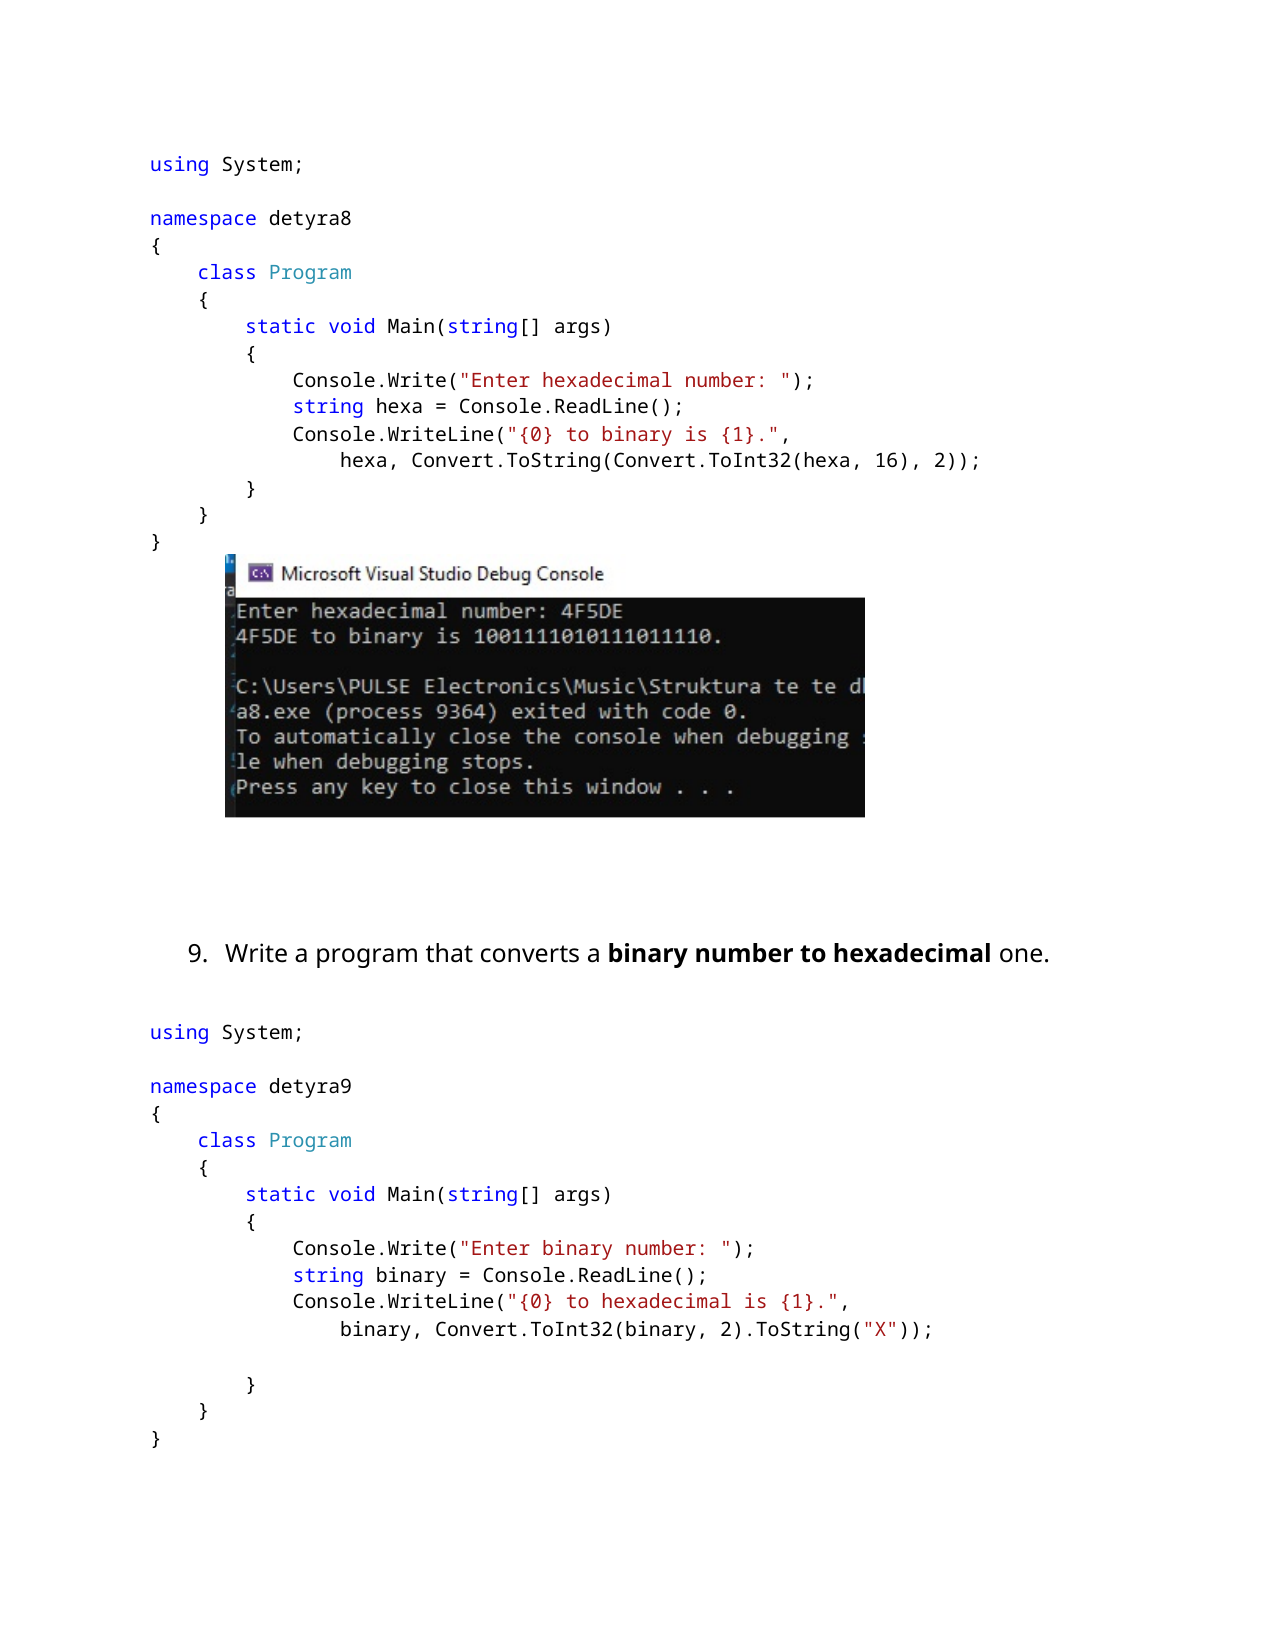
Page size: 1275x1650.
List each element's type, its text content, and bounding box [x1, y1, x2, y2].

subtitle Write a program that converts a binary number to hexadecimal one. [187, 936, 1125, 970]
text { [150, 1207, 1125, 1234]
text namespace detyra9 [150, 1072, 1125, 1099]
text } [150, 501, 1125, 528]
text namespace detyra8 [150, 204, 1125, 231]
text { [150, 231, 1125, 258]
text { [150, 1153, 1125, 1180]
text static void Main(string[] args) [150, 1180, 1125, 1207]
text Console.WriteLine("{0} to hexadecimal is {1}.", [150, 1288, 1125, 1315]
text Console.Write("Enter binary number: "); [150, 1234, 1125, 1261]
text } [150, 1370, 1125, 1397]
text } [150, 1397, 1125, 1424]
text using System; [150, 1018, 1125, 1045]
text Console.Write("Enter hexadecimal number: "); [150, 366, 1125, 393]
text { [150, 1099, 1125, 1126]
text } [150, 474, 1125, 501]
picture [225, 554, 865, 918]
text string binary = Console.ReadLine(); [150, 1261, 1125, 1288]
text using System; [150, 150, 1125, 177]
text { [150, 285, 1125, 312]
text binary, Convert.ToInt32(binary, 2).ToString("X")); [150, 1315, 1125, 1342]
text string hexa = Console.ReadLine(); [150, 393, 1125, 420]
text Console.WriteLine("{0} to binary is {1}.", [150, 420, 1125, 447]
text } [150, 528, 1125, 555]
text { [150, 339, 1125, 366]
text class Program [150, 258, 1125, 285]
text hexa, Convert.ToString(Convert.ToInt32(hexa, 16), 2)); [150, 447, 1125, 474]
text static void Main(string[] args) [150, 312, 1125, 339]
text class Program [150, 1126, 1125, 1153]
text } [150, 1424, 1125, 1451]
